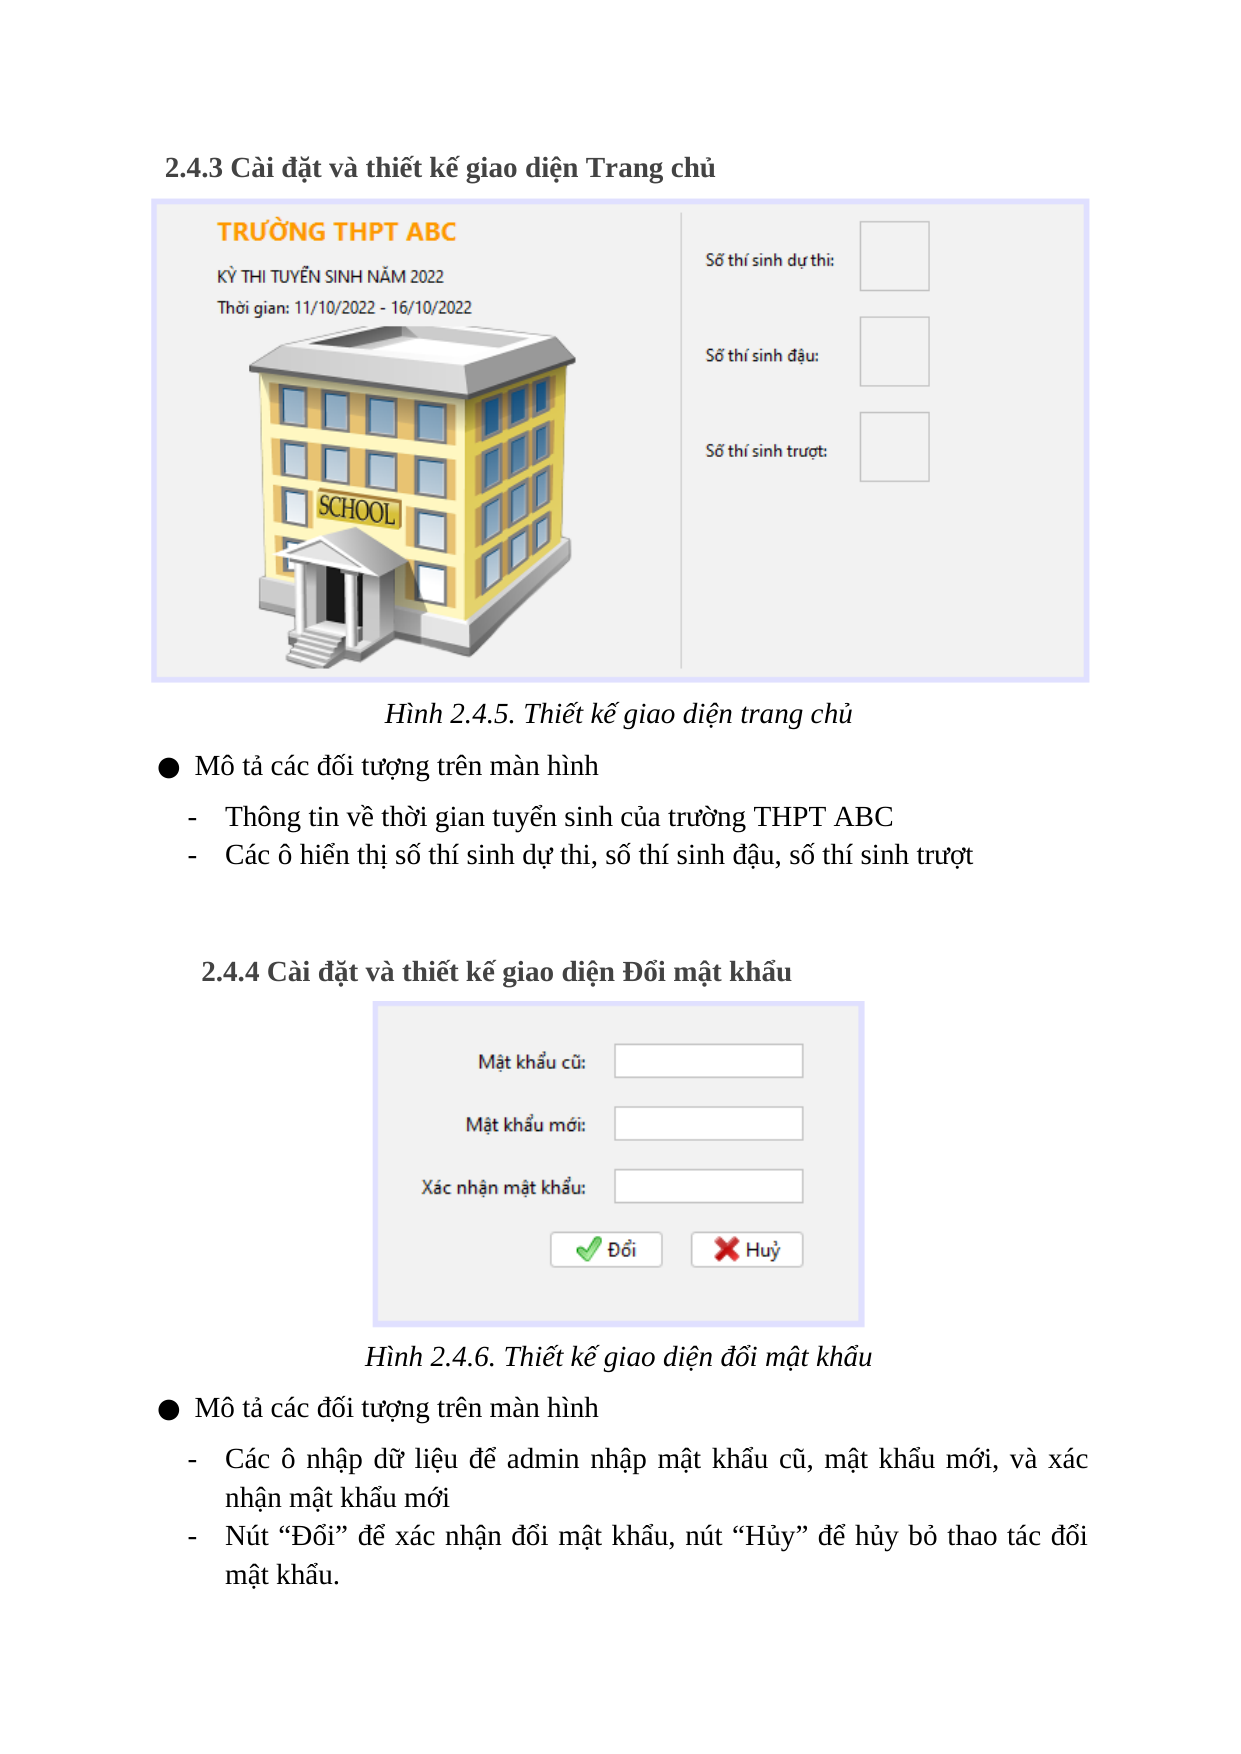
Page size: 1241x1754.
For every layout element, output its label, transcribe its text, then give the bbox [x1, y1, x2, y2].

list Thông tin về thời gian tuyển sinh của trường THPT ABC [187, 799, 1090, 832]
list Mô tả các đối tượng trên màn hình [157, 1378, 1090, 1433]
subtitle 2.4.3 Cài đặt và thiết kế giao diện Trang chủ [150, 150, 1090, 183]
picture [372, 1001, 868, 1329]
list Các ô hiển thị số thí sinh dự thi, số thí sinh đậu, số thí sinh trượt [187, 837, 1090, 871]
list Nút “Đổi” để xác nhận đổi mật khẩu, nút “Hủy” để hủy bỏ thao tác đổi mật khẩu. [187, 1518, 1090, 1591]
picture [150, 196, 1091, 687]
text Hình 2.4.5. Thiết kế giao diện trang chủ [150, 697, 1090, 730]
list Các ô nhập dữ liệu để admin nhập mật khẩu cũ, mật khẩu mới, và xác nhận mật khẩu mới [187, 1441, 1090, 1513]
subtitle 2.4.4 Cài đặt và thiết kế giao diện Đổi mật khẩu [150, 954, 1090, 988]
text Hình 2.4.6. Thiết kế giao diện đổi mật khẩu [150, 1339, 1090, 1373]
list Mô tả các đối tượng trên màn hình [157, 735, 1090, 791]
